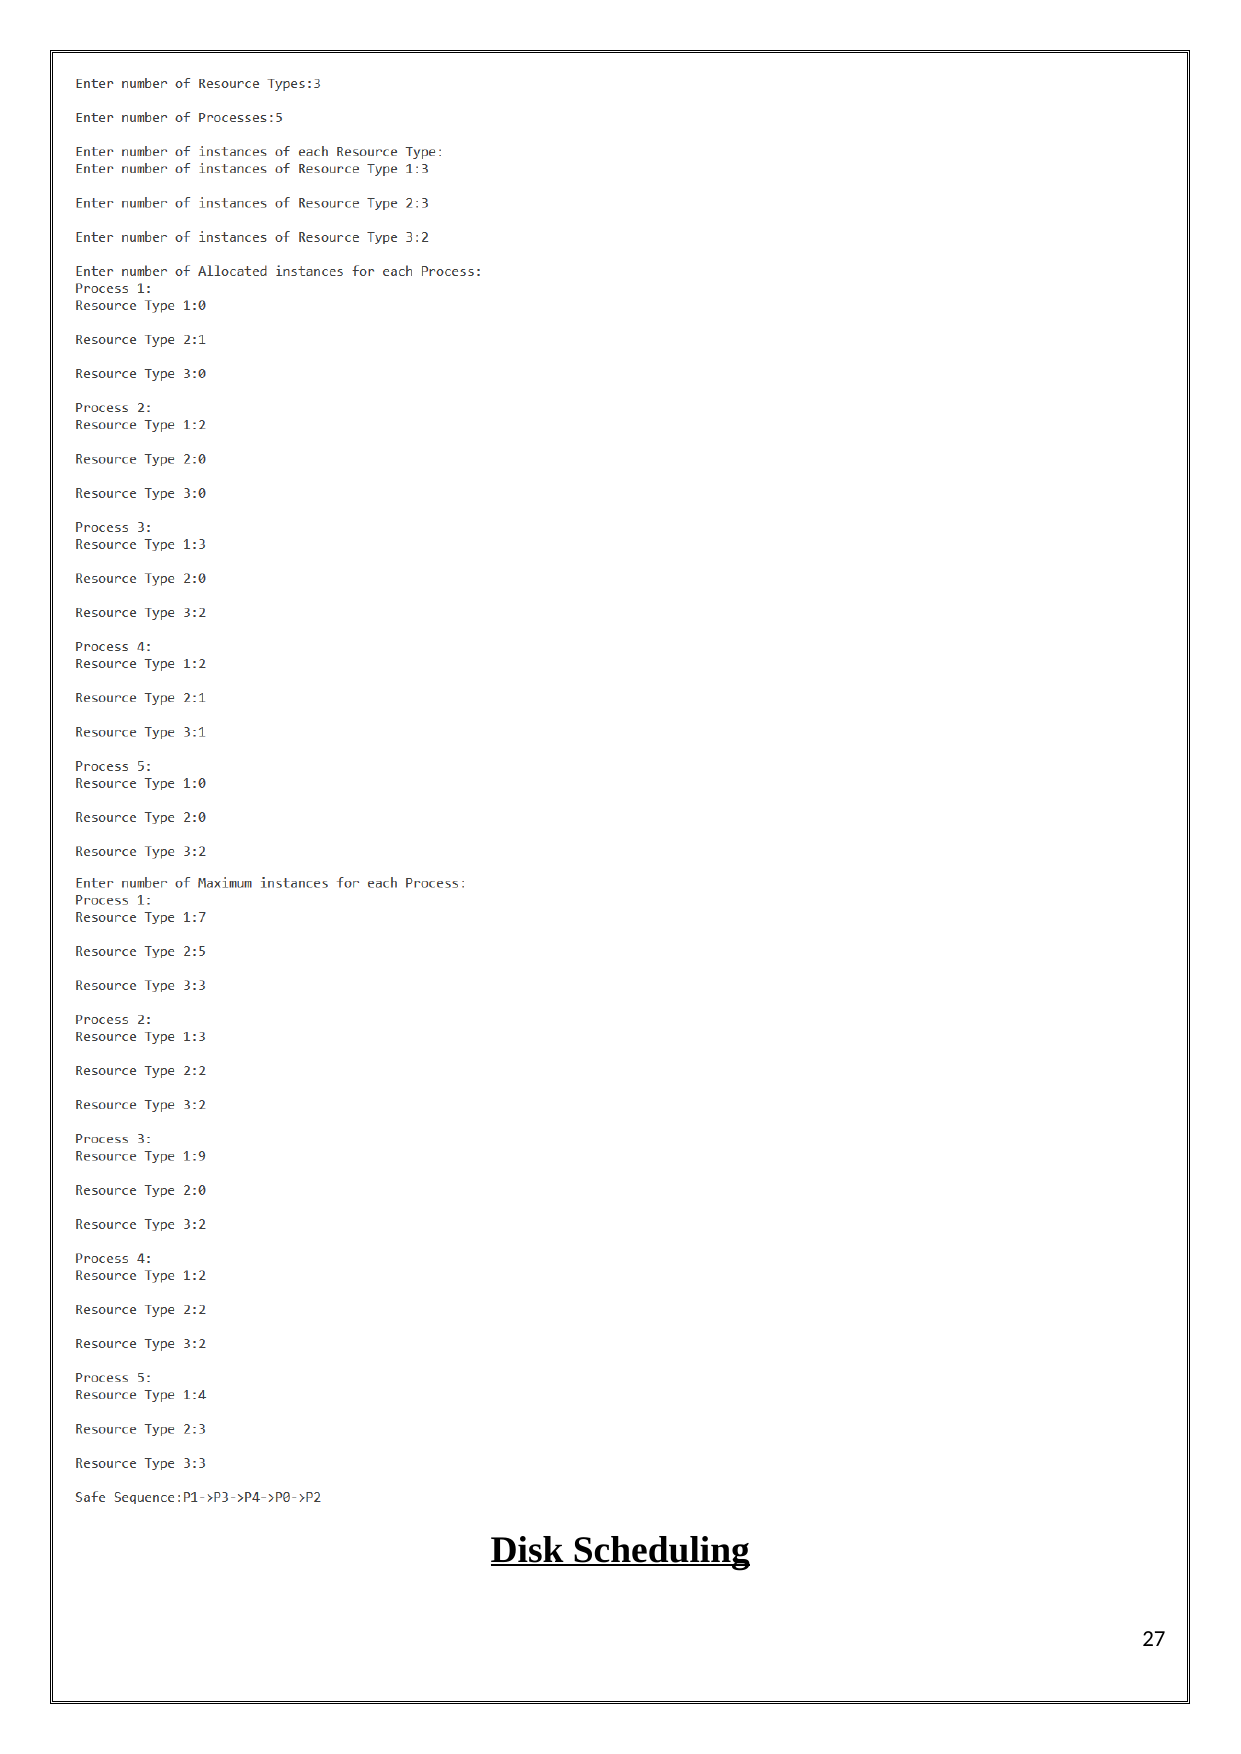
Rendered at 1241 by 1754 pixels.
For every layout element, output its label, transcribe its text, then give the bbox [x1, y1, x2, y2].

text Disk Scheduling [75, 1527, 1165, 1570]
picture [75, 75, 539, 1509]
